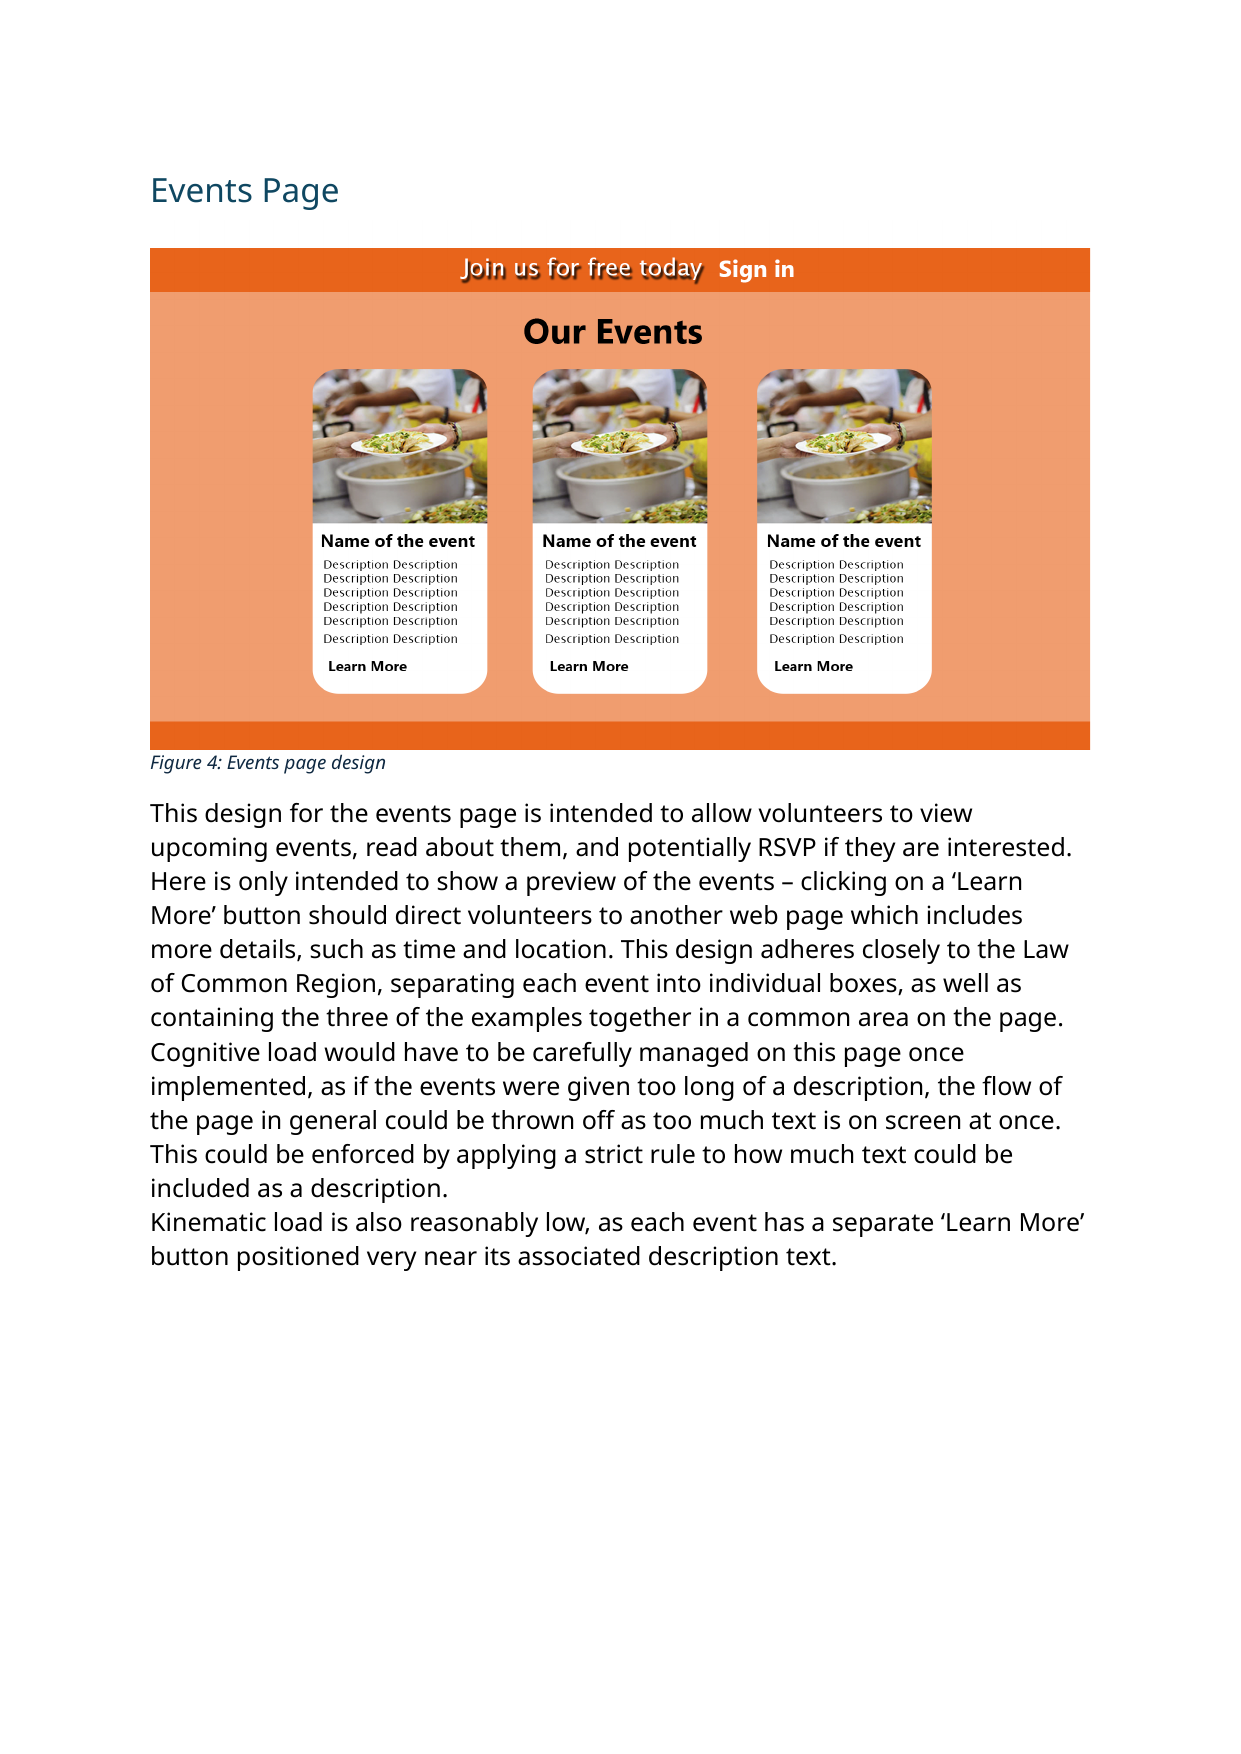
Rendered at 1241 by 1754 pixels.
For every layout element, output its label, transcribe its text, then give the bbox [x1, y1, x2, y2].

text Kinematic load is also reasonably low, as each event has a separate ‘Learn More’ button positioned very near its associated description text. [150, 1204, 1090, 1273]
text Figure 4: Events page design [150, 750, 1090, 775]
text This design for the events page is intended to allow volunteers to view upcoming events, read about them, and potentially RSVP if they are interested. Here is only intended to show a preview of the events – clicking on a ‘Learn More’ button should direct volunteers to another web page which includes more details, such as time and location. This design adheres closely to the Law of Common Region, separating each event into individual boxes, as well as containing the three of the examples together in a common area on the page. Cognitive load would have to be carefully managed on this page once implemented, as if the events were given too long of a description, the flow of the page in general could be thrown off as too much text is on screen at once. This could be enforced by applying a strict rule to how much text could be included as a description. [150, 796, 1090, 1204]
picture [150, 220, 1091, 750]
subtitle Events Page [150, 167, 1090, 212]
